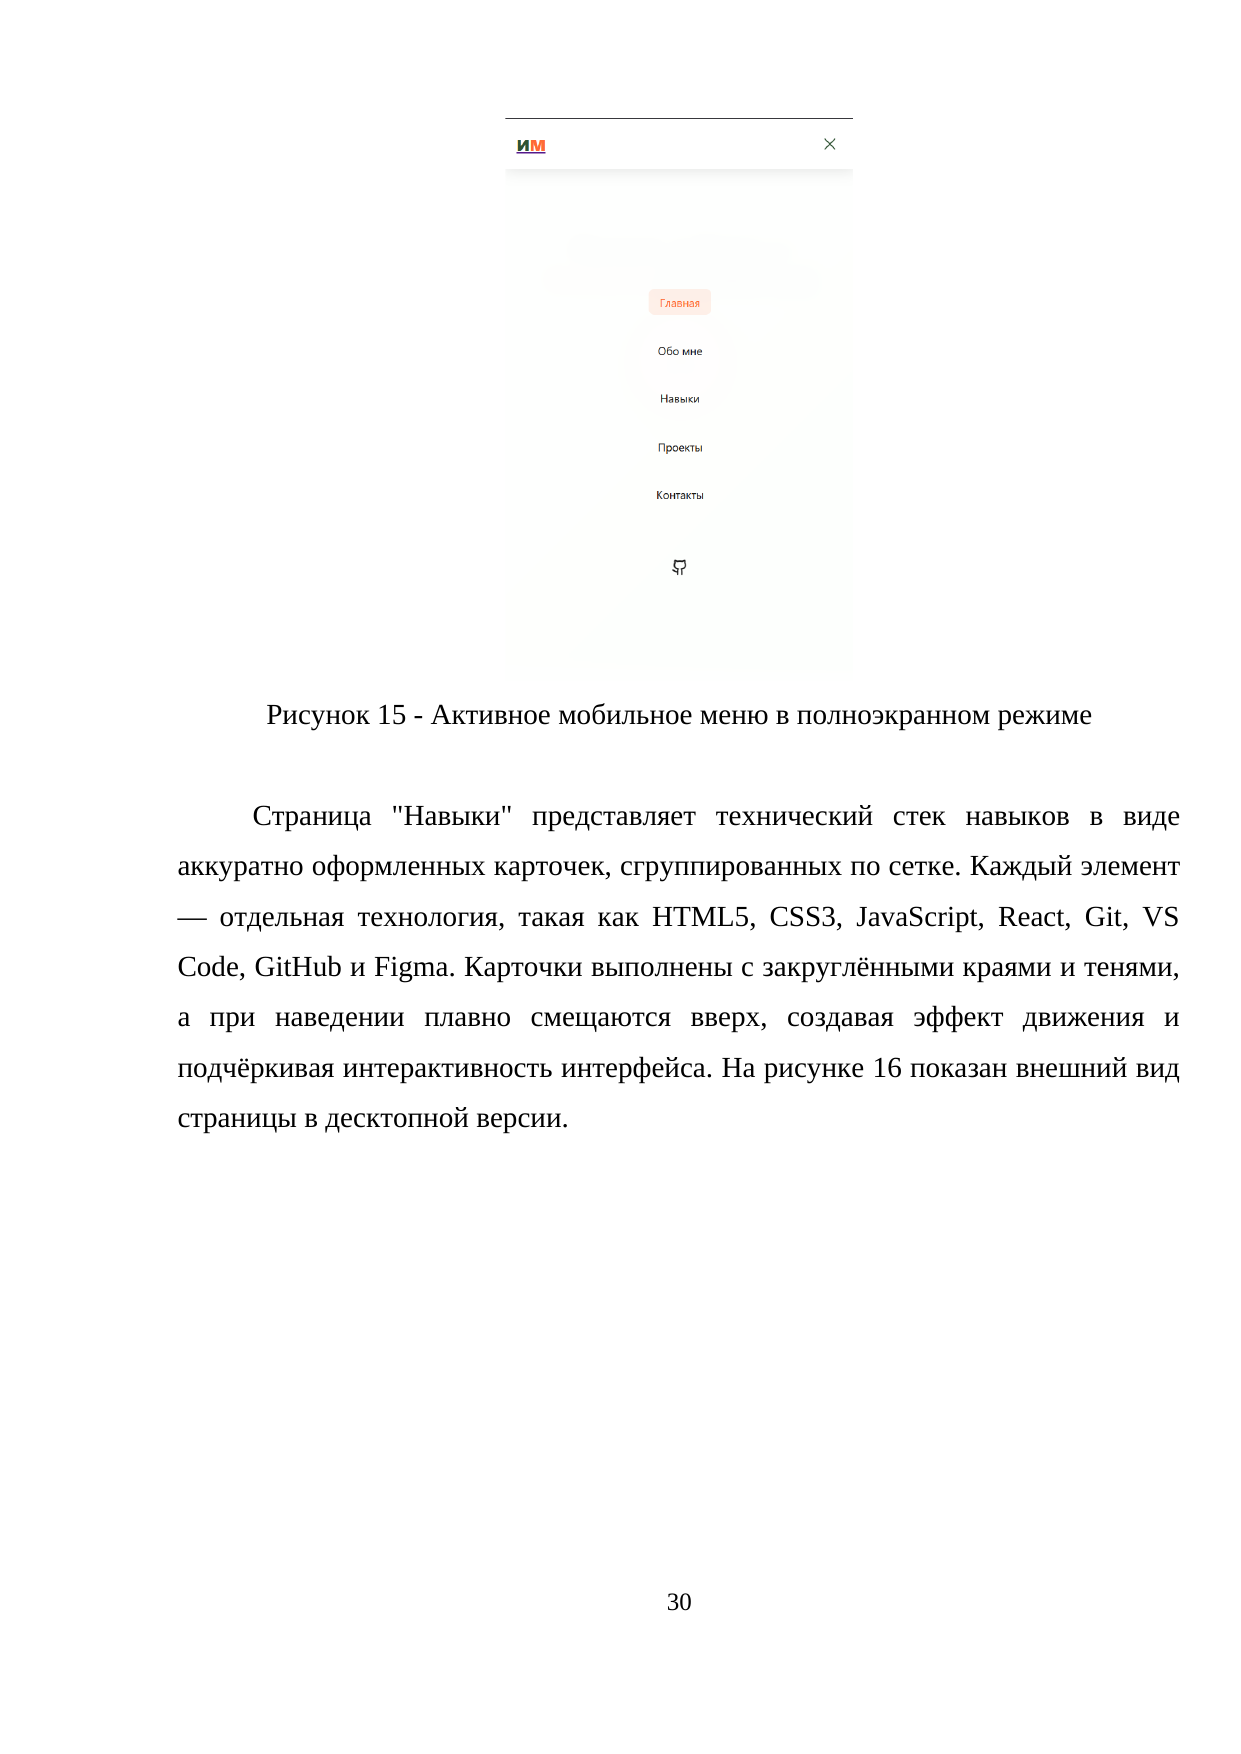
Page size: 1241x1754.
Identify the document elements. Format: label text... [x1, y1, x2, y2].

text Страница "Навыки" представляет технический стек навыков в виде аккуратно оформленных карточек, сгруппированных по сетке. Каждый элемент — отдельная технология, такая как HTML5, CSS3, JavaScript, React, Git, VS Code, GitHub и Figma. Карточки выполнены с закруглёнными краями и тенями, а при наведении плавно смещаются вверх, создавая эффект движения и подчёркивая интерактивность интерфейса. На рисунке 16 показан внешний вид страницы в десктопной версии. [177, 798, 1181, 1133]
picture [505, 118, 853, 681]
text Рисунок 15 - Активное мобильное меню в полноэкранном режиме [177, 697, 1181, 731]
